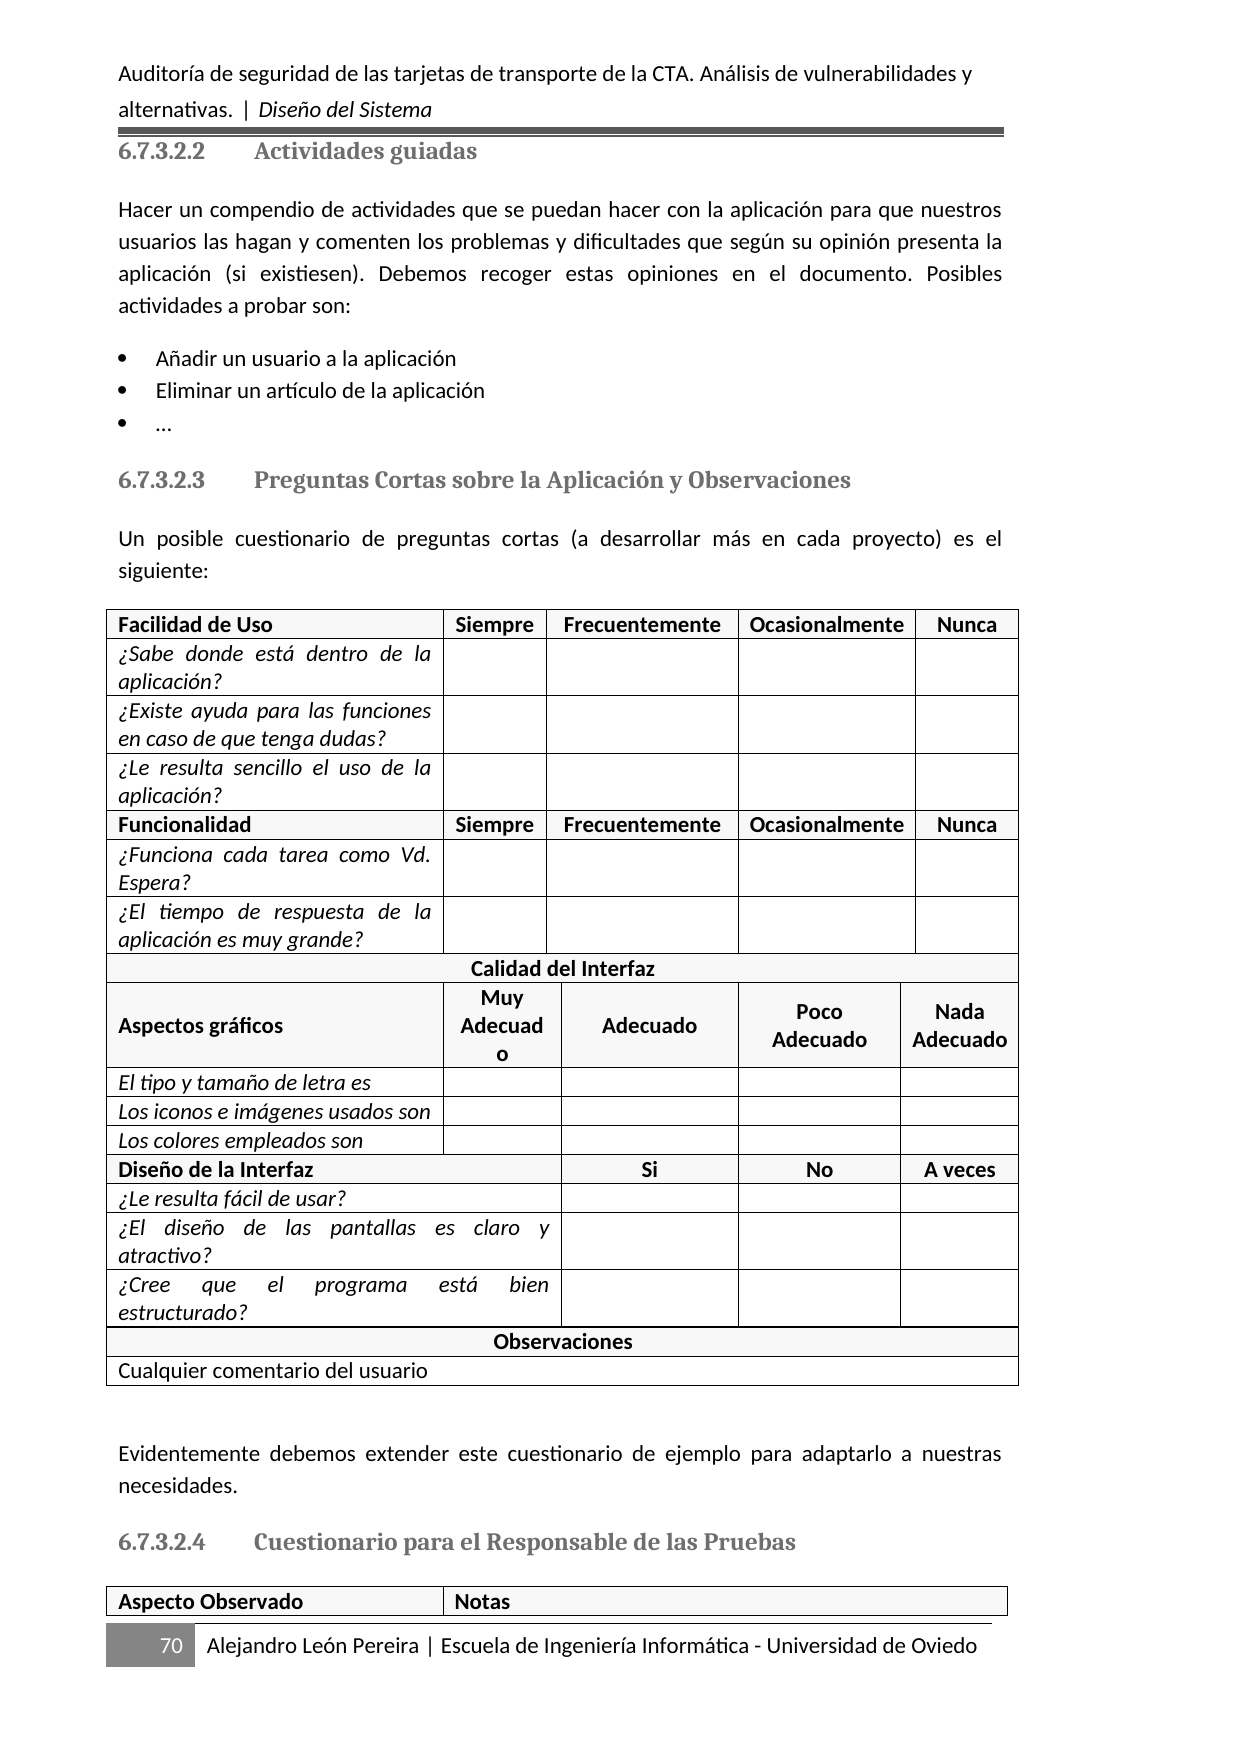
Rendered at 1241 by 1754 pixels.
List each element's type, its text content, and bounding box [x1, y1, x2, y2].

table_cell ¿Existe ayuda para las funciones en caso de que tenga dudas? [107, 696, 443, 752]
table_cell [739, 897, 915, 953]
table_cell Frecuentemente [547, 811, 738, 839]
table_cell [444, 897, 546, 953]
table_cell [739, 1213, 900, 1269]
table_cell ¿Le resulta fácil de usar? [107, 1184, 561, 1212]
table_header Facilidad de Uso [107, 610, 443, 638]
table_cell [562, 1097, 738, 1125]
table_cell [901, 1270, 1018, 1326]
table_cell [739, 1068, 900, 1096]
table_cell [547, 754, 738, 809]
table_cell Poco Adecuado [739, 983, 900, 1067]
table_cell Los colores empleados son [107, 1126, 443, 1154]
table_cell [739, 754, 915, 809]
subtitle Actividades guiadas [118, 137, 1004, 166]
table_cell [901, 1213, 1018, 1269]
table_cell ¿Funciona cada tarea como Vd. Espera? [107, 840, 443, 896]
table_cell Adecuado [562, 983, 738, 1067]
table_cell [739, 1270, 900, 1326]
table_cell [901, 1097, 1018, 1125]
table_cell Nunca [916, 811, 1018, 839]
table_header Aspecto Observado [107, 1587, 443, 1615]
table_header Notas [444, 1587, 1007, 1615]
text Hacer un compendio de actividades que se puedan hacer con la aplicación para que nuestros usuarios las hagan y comenten los problemas y dificultades que según su opinión presenta la aplicación (si existiesen). Debemos recoger estas opiniones en el documento. Posibles actividades a probar son: [118, 195, 1004, 319]
table_cell [916, 840, 1018, 896]
table_cell [562, 1270, 738, 1326]
table_cell Diseño de la Interfaz [107, 1155, 561, 1183]
table_cell [562, 1068, 738, 1096]
list … [118, 409, 1004, 437]
text Un posible cuestionario de preguntas cortas (a desarrollar más en cada proyecto) es el siguiente: [118, 524, 1004, 584]
table_cell [547, 696, 738, 752]
table_header Siempre [444, 610, 546, 638]
table_cell Los iconos e imágenes usados son [107, 1097, 443, 1125]
table_header Nunca [916, 610, 1018, 638]
table_cell [739, 696, 915, 752]
table_cell ¿Cree que el programa está bien estructurado? [107, 1270, 561, 1326]
table_cell Nada Adecuado [901, 983, 1018, 1067]
table_cell A veces [901, 1155, 1018, 1183]
table_cell Funcionalidad [107, 811, 443, 839]
table_cell [739, 1126, 900, 1154]
list Eliminar un artículo de la aplicación [118, 377, 1004, 405]
table_cell [562, 1213, 738, 1269]
table_cell [916, 754, 1018, 809]
table_header Ocasionalmente [739, 610, 915, 638]
table_header Frecuentemente [547, 610, 738, 638]
text Evidentemente debemos extender este cuestionario de ejemplo para adaptarlo a nuestras necesidades. [118, 1439, 1004, 1499]
table_cell Ocasionalmente [739, 811, 915, 839]
table_cell [444, 1097, 561, 1125]
table_cell [444, 639, 546, 695]
table_cell [901, 1184, 1018, 1212]
table_cell [444, 754, 546, 809]
table_cell [901, 1068, 1018, 1096]
table_cell ¿Le resulta sencillo el uso de la aplicación? [107, 754, 443, 809]
table_cell [547, 639, 738, 695]
table_cell [916, 639, 1018, 695]
table_cell [562, 1184, 738, 1212]
table_cell [547, 840, 738, 896]
table_cell No [739, 1155, 900, 1183]
table_cell [547, 897, 738, 953]
table_cell [444, 1068, 561, 1096]
table_cell ¿Sabe donde está dentro de la aplicación? [107, 639, 443, 695]
table_cell Cualquier comentario del usuario [107, 1357, 1018, 1384]
table_cell Aspectos gráficos [107, 983, 443, 1067]
list Añadir un usuario a la aplicación [118, 344, 1004, 372]
table_cell ¿El tiempo de respuesta de la aplicación es muy grande? [107, 897, 443, 953]
table_cell [739, 639, 915, 695]
subtitle Preguntas Cortas sobre la Aplicación y Observaciones [118, 466, 1004, 495]
table_cell Observaciones [107, 1328, 1018, 1356]
table_cell Si [562, 1155, 738, 1183]
table_cell Siempre [444, 811, 546, 839]
table_cell [444, 696, 546, 752]
table_cell [739, 1184, 900, 1212]
table_cell [916, 897, 1018, 953]
table_cell Calidad del Interfaz [107, 954, 1018, 982]
table_cell [739, 1097, 900, 1125]
subtitle Cuestionario para el Responsable de las Pruebas [118, 1528, 1004, 1557]
table_cell [562, 1126, 738, 1154]
table_cell Muy Adecuado [444, 983, 561, 1067]
table_cell [901, 1126, 1018, 1154]
table_cell [916, 696, 1018, 752]
table_cell El tipo y tamaño de letra es [107, 1068, 443, 1096]
table_cell [739, 840, 915, 896]
table_cell [444, 1126, 561, 1154]
table_cell ¿El diseño de las pantallas es claro y atractivo? [107, 1213, 561, 1269]
table_cell [444, 840, 546, 896]
